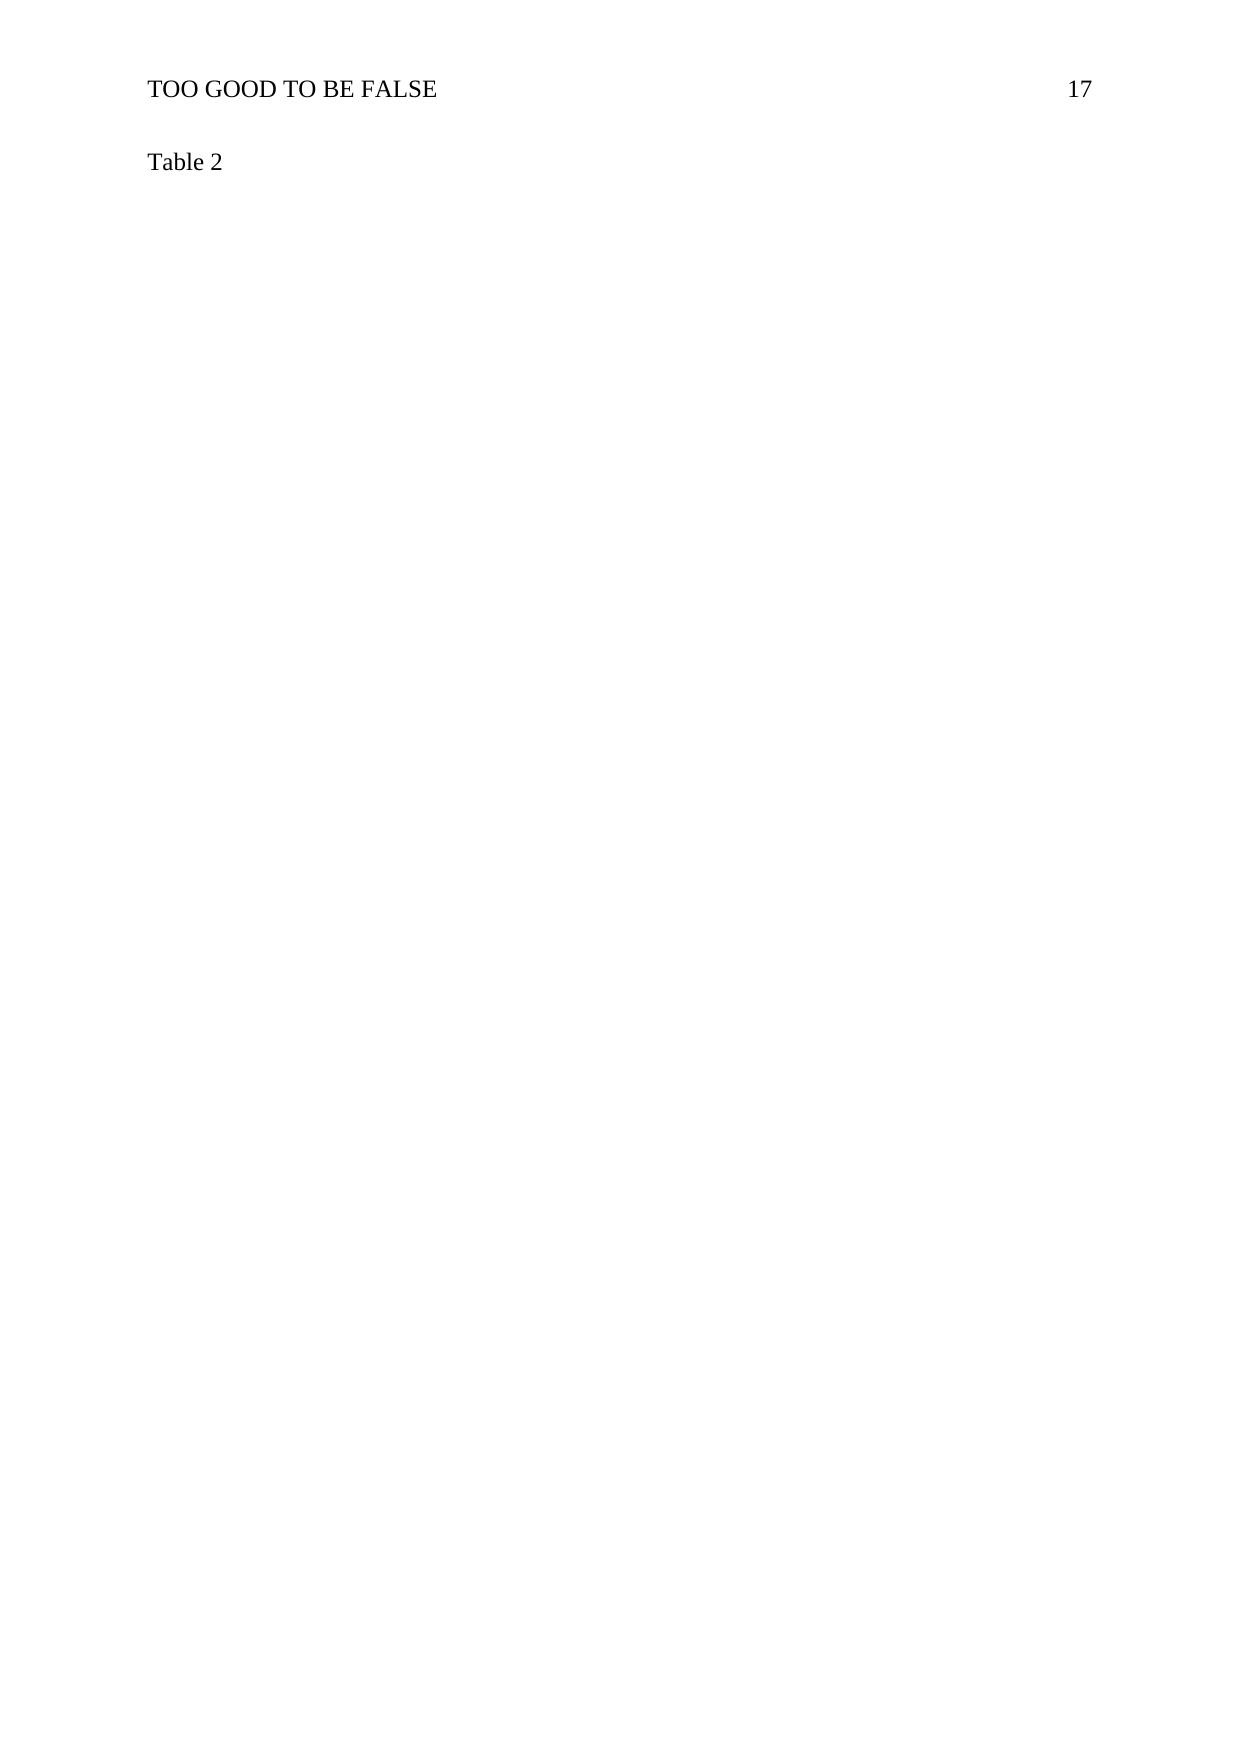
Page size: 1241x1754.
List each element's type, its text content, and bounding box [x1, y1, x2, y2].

subtitle Table 2 [147, 147, 1093, 176]
